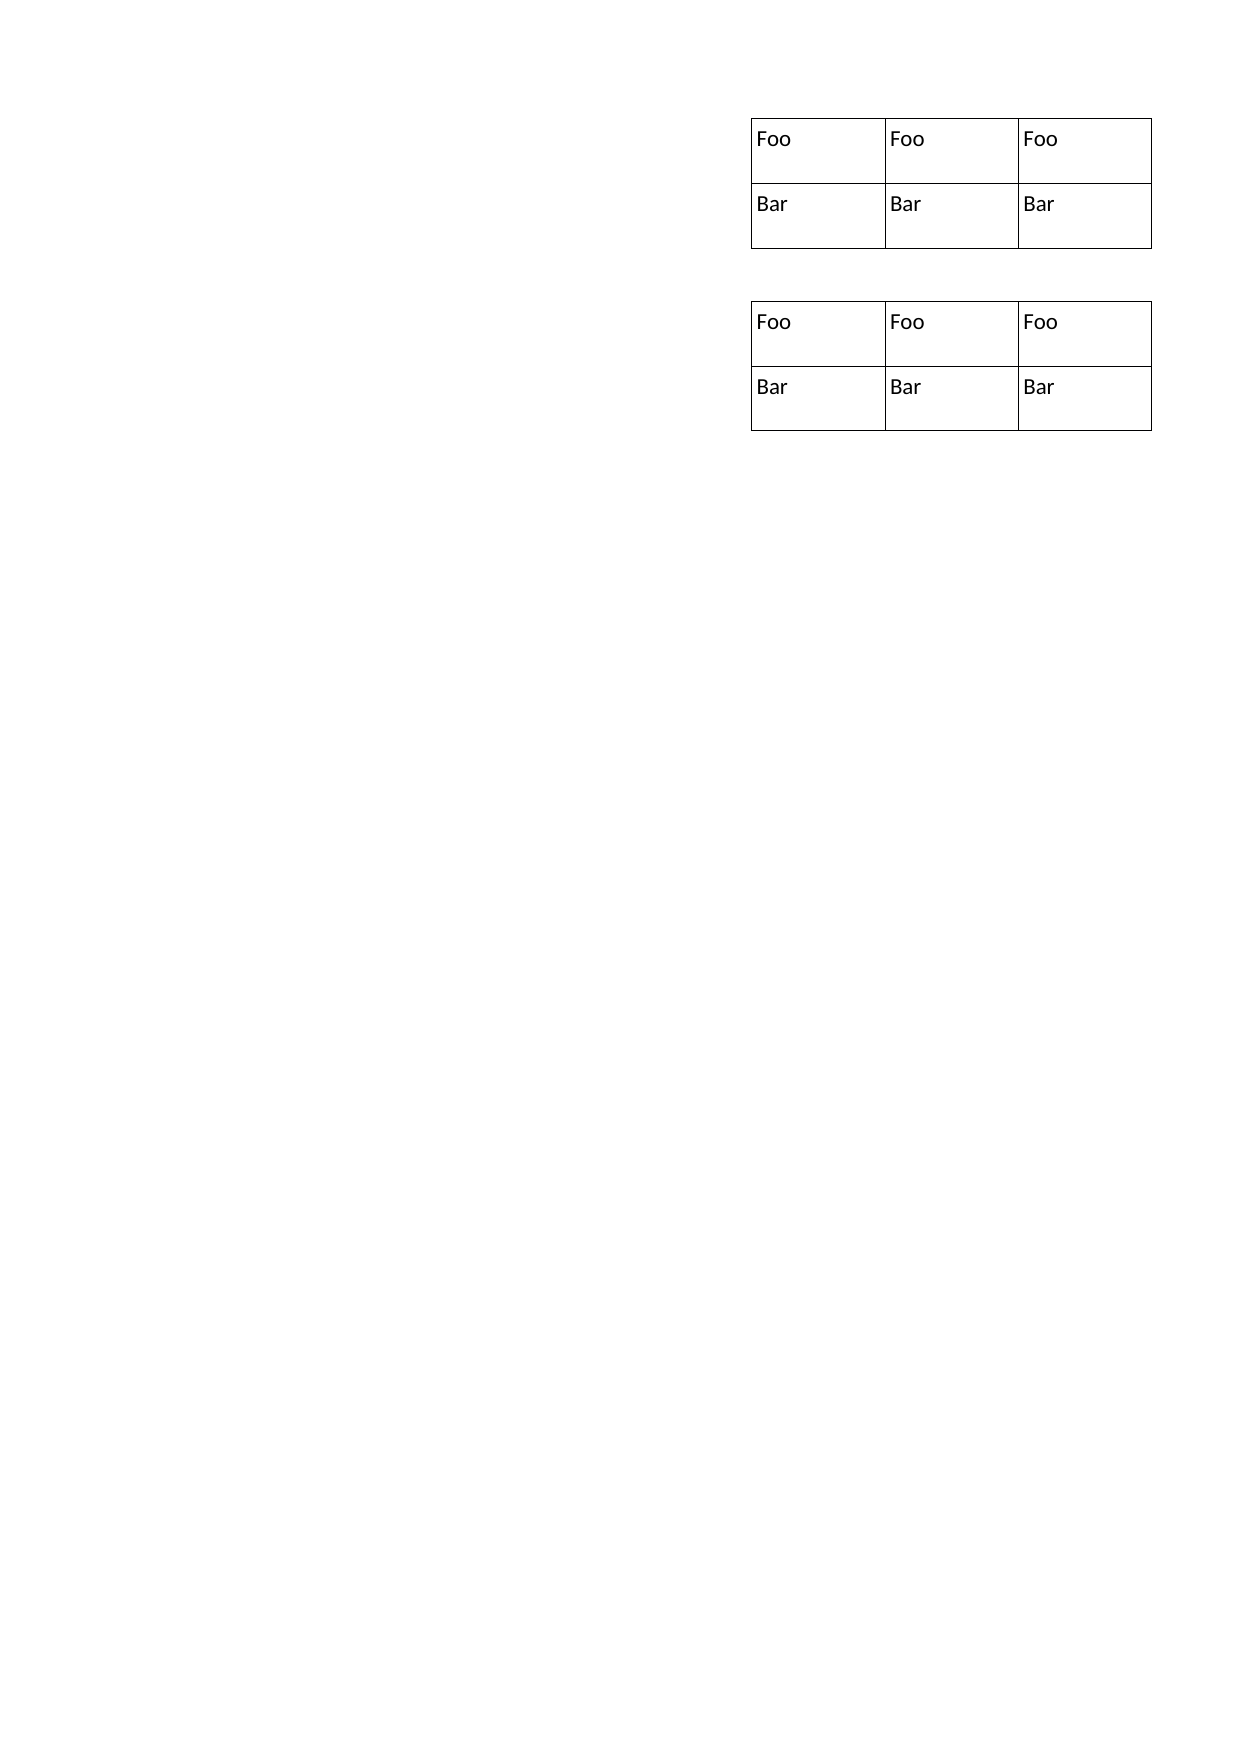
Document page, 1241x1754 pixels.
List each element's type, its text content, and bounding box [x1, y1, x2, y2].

table_cell Bar [886, 184, 1018, 247]
table_header Foo [886, 302, 1018, 366]
table_header Foo [886, 119, 1018, 183]
table_cell Bar [1019, 184, 1151, 247]
table_header Foo [1019, 302, 1151, 366]
table_header Foo [752, 119, 885, 183]
table_cell Bar [1019, 367, 1151, 430]
table_cell Bar [752, 184, 885, 247]
table_header Foo [1019, 119, 1151, 183]
table_cell Bar [886, 367, 1018, 430]
table_cell Bar [752, 367, 885, 430]
table_header Foo [752, 302, 885, 366]
